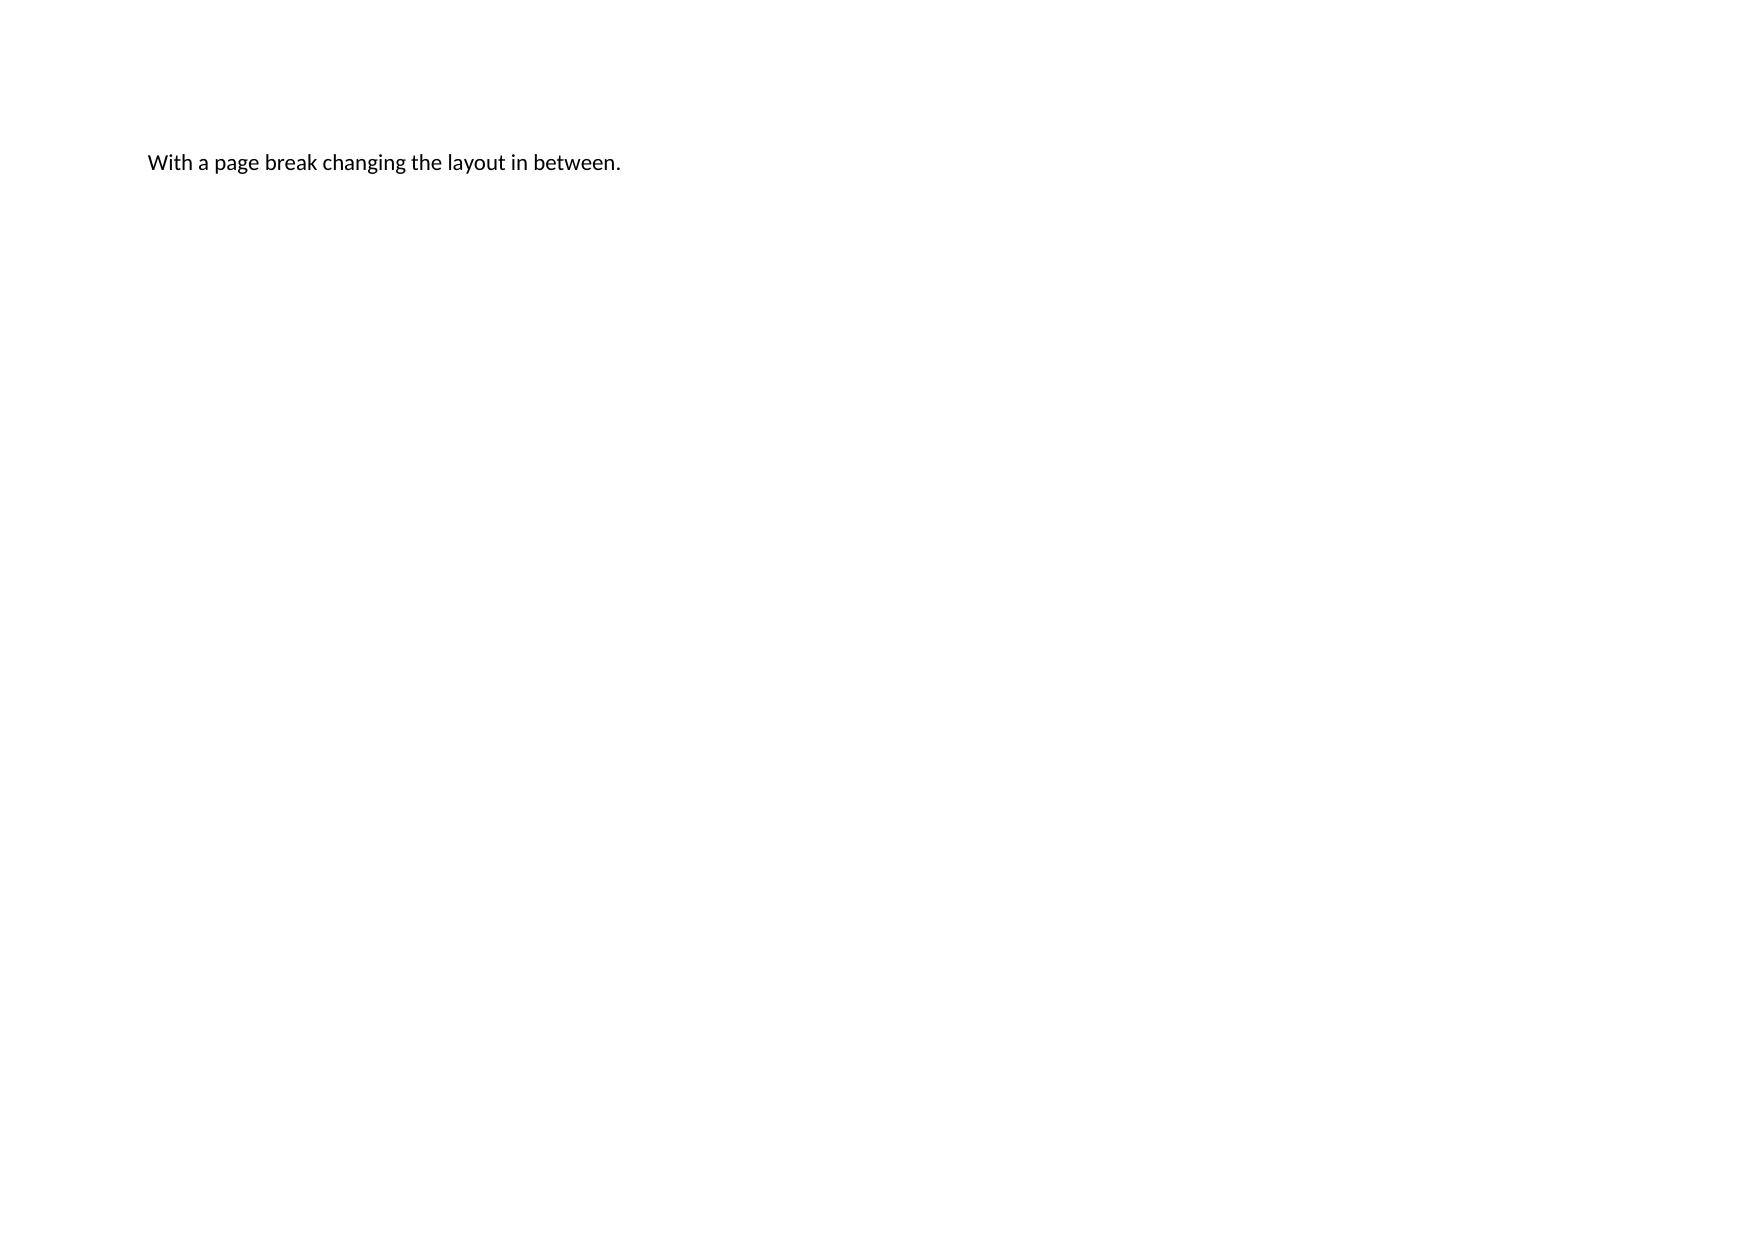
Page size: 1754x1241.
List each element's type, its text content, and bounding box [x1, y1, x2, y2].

text With a page break changing the layout in between. [148, 148, 1606, 176]
